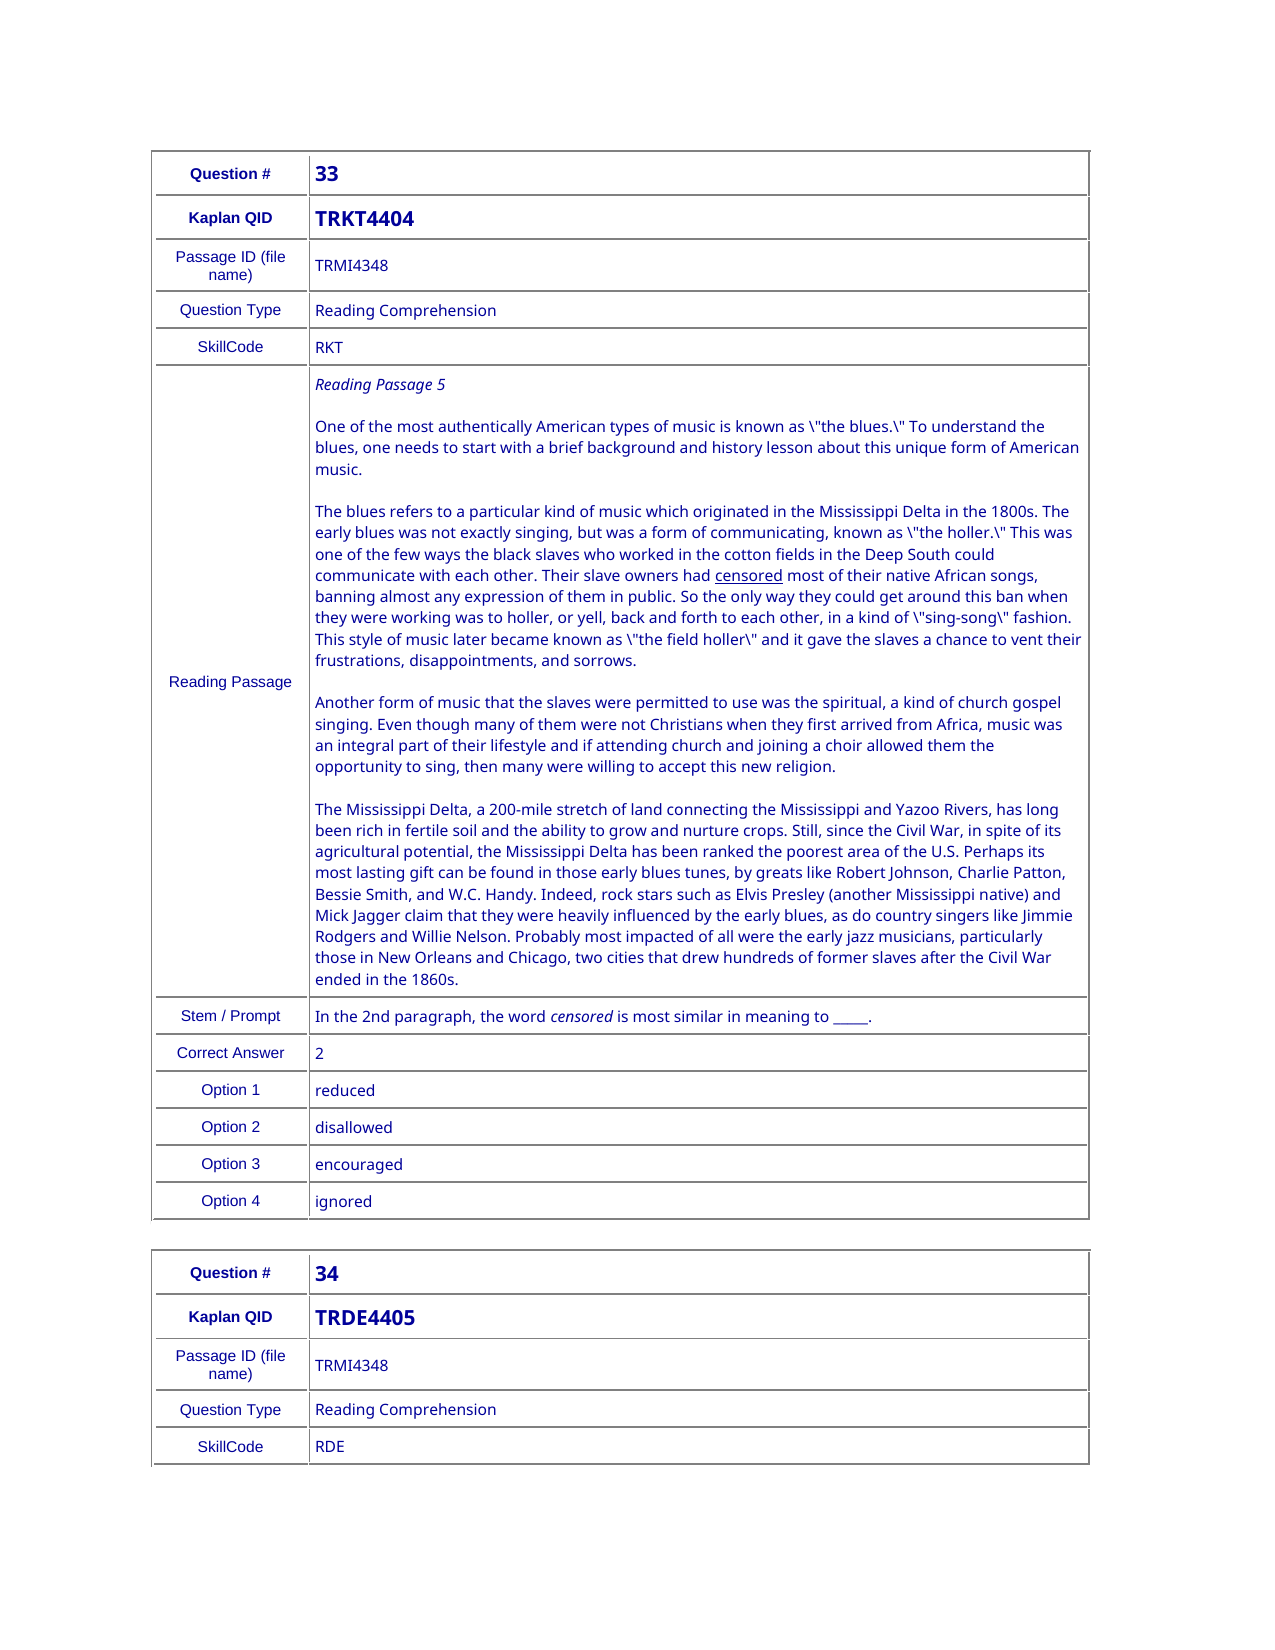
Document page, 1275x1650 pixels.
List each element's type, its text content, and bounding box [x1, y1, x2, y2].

table_cell ignored [309, 1181, 1088, 1218]
table_cell Passage ID (file name) [154, 1338, 307, 1389]
table_cell Correct Answer [154, 1033, 307, 1070]
table_cell Reading Passage [154, 364, 307, 996]
table_cell Reading Comprehension [310, 1389, 1089, 1426]
table_cell 2 [310, 1033, 1089, 1070]
table_header 34 [309, 1253, 1088, 1293]
table_cell Kaplan QID [154, 194, 307, 238]
table_header 33 [309, 153, 1088, 194]
table_cell Reading Comprehension [310, 290, 1089, 327]
table_cell TRMI4348 [310, 238, 1089, 290]
table_cell Stem / Prompt [154, 996, 307, 1033]
table_cell Option 2 [154, 1107, 307, 1144]
table_header Question # [154, 153, 308, 194]
table_cell Option 1 [154, 1070, 307, 1107]
table_cell Option 4 [154, 1181, 308, 1218]
table_cell RDE [309, 1426, 1089, 1463]
table_header Question # [154, 1253, 308, 1293]
table_cell SkillCode [154, 327, 307, 364]
table_cell Kaplan QID [154, 1293, 307, 1337]
table_cell TRKT4404 [310, 194, 1089, 238]
table_cell SkillCode [154, 1426, 308, 1463]
table_cell Passage ID (file name) [154, 238, 307, 290]
table_cell Question Type [154, 1389, 307, 1426]
table_cell encouraged [310, 1144, 1088, 1181]
table_cell Question Type [154, 290, 307, 327]
table_cell disallowed [310, 1107, 1088, 1144]
table_cell In the 2nd paragraph, the word censored is most similar in meaning to _____. [310, 996, 1088, 1033]
table_cell TRMI4348 [310, 1338, 1089, 1389]
table_cell Option 3 [154, 1144, 307, 1181]
table_cell reduced [310, 1070, 1088, 1107]
table_cell TRDE4405 [310, 1293, 1089, 1337]
table_cell RKT [310, 327, 1088, 364]
